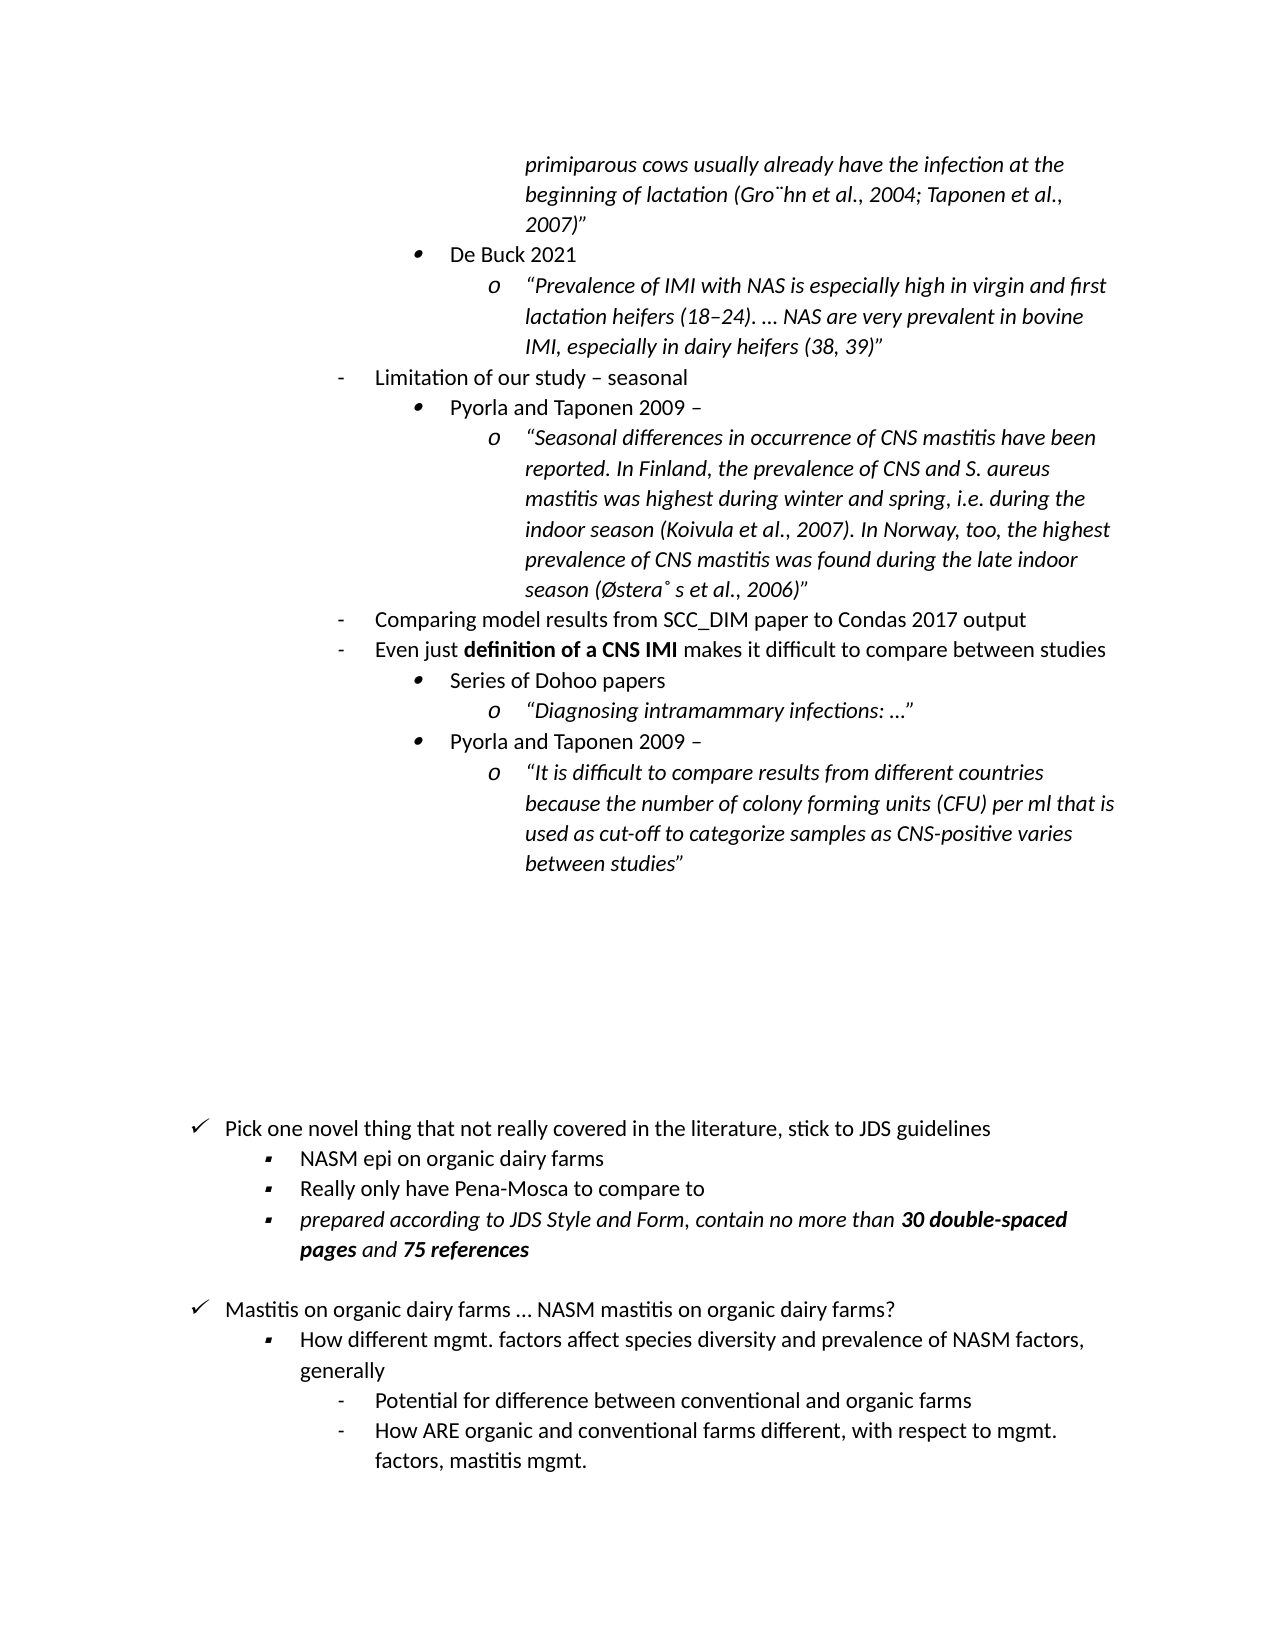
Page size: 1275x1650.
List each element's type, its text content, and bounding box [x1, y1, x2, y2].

list NASM epi on organic dairy farms [262, 1144, 1125, 1172]
list Limitation of our study – seasonal [337, 363, 1125, 391]
list Pyorla and Taponen 2009 – [412, 393, 1125, 421]
list “Seasonal differences in occurrence of CNS mastitis have been reported. In Finland, the prevalence of CNS and S. aureus mastitis was highest during winter and spring, i.e. during the indoor season (Koivula et al., 2007). In Norway, too, the highest prevalence of CNS mastitis was found during the late indoor season (Østera˚ s et al., 2006)” [487, 423, 1125, 603]
list De Buck 2021 [412, 241, 1125, 269]
list prepared according to JDS Style and Form, contain no more than 30 double-spaced pages and 75 references [262, 1205, 1125, 1263]
list Even just definition of a CNS IMI makes it difficult to compare between studies [337, 636, 1125, 664]
list “Prevalence of IMI with NAS is especially high in virgin and first lactation heifers (18–24). … NAS are very prevalent in bovine IMI, especially in dairy heifers (38, 39)” [487, 271, 1125, 360]
list “Diagnosing intramammary infections: …” [487, 696, 1125, 725]
list Pyorla and Taponen 2009 – [412, 727, 1125, 756]
list Comparing model results from SCC_DIM paper to Condas 2017 output [337, 605, 1125, 633]
list Really only have Pena-Mosca to compare to [262, 1174, 1125, 1202]
list How ARE organic and conventional farms different, with respect to mgmt. factors, mastitis mgmt. [337, 1416, 1125, 1474]
list Mastitis on organic dairy farms … NASM mastitis on organic dairy farms? [187, 1295, 1125, 1323]
list Pick one novel thing that not really covered in the literature, stick to JDS guidelines [187, 1114, 1125, 1142]
list “It is difficult to compare results from different countries because the number of colony forming units (CFU) per ml that is used as cut-off to categorize samples as CNS-positive varies between studies” [487, 758, 1125, 877]
list Series of Dohoo papers [412, 666, 1125, 694]
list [487, 150, 1125, 238]
list How different mgmt. factors affect species diversity and prevalence of NASM factors, generally [262, 1326, 1125, 1384]
list Potential for difference between conventional and organic farms [337, 1386, 1125, 1414]
